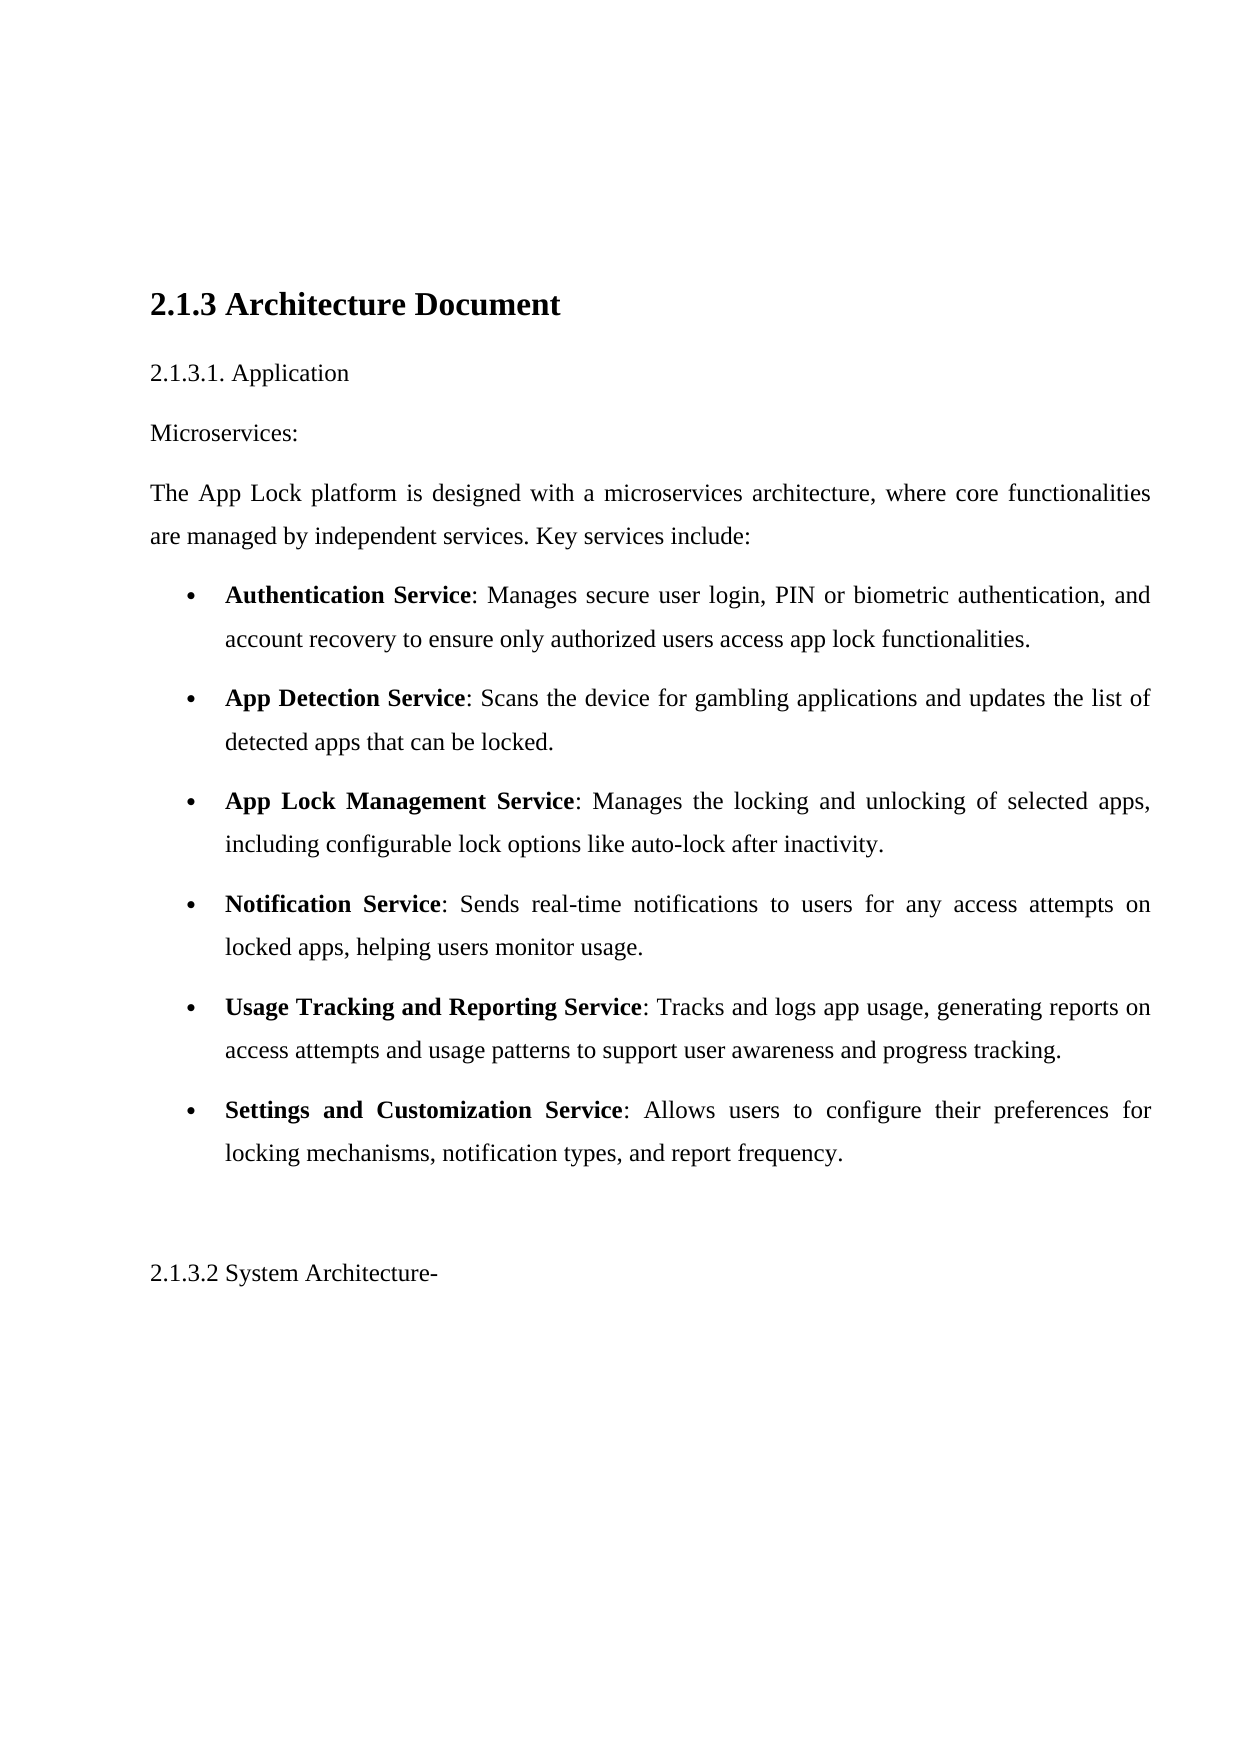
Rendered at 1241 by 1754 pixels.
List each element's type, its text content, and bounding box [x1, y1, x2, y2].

list Authentication Service: Manages secure user login, PIN or biometric authentication, and account recovery to ensure only authorized users access app lock functionalities. [187, 581, 1152, 652]
text 2.1.3.1. Application [150, 358, 1152, 387]
list App Lock Management Service: Manages the locking and unlocking of selected apps, including configurable lock options like auto-lock after inactivity. [187, 786, 1152, 858]
list Settings and Customization Service: Allows users to configure their preferences for locking mechanisms, notification types, and report frequency. [187, 1095, 1152, 1167]
text Microservices: [150, 418, 1152, 447]
text 2.1.3.2 System Architecture- [150, 1258, 1152, 1287]
list Usage Tracking and Reporting Service: Tracks and logs app usage, generating reports on access attempts and usage patterns to support user awareness and progress tracking. [187, 992, 1152, 1064]
text The App Lock platform is designed with a microservices architecture, where core functionalities are managed by independent services. Key services include: [150, 478, 1152, 549]
text 2.1.3 Architecture Document [150, 284, 1152, 322]
list Notification Service: Sends real-time notifications to users for any access attempts on locked apps, helping users monitor usage. [187, 889, 1152, 961]
list App Detection Service: Scans the device for gambling applications and updates the list of detected apps that can be locked. [187, 683, 1152, 755]
